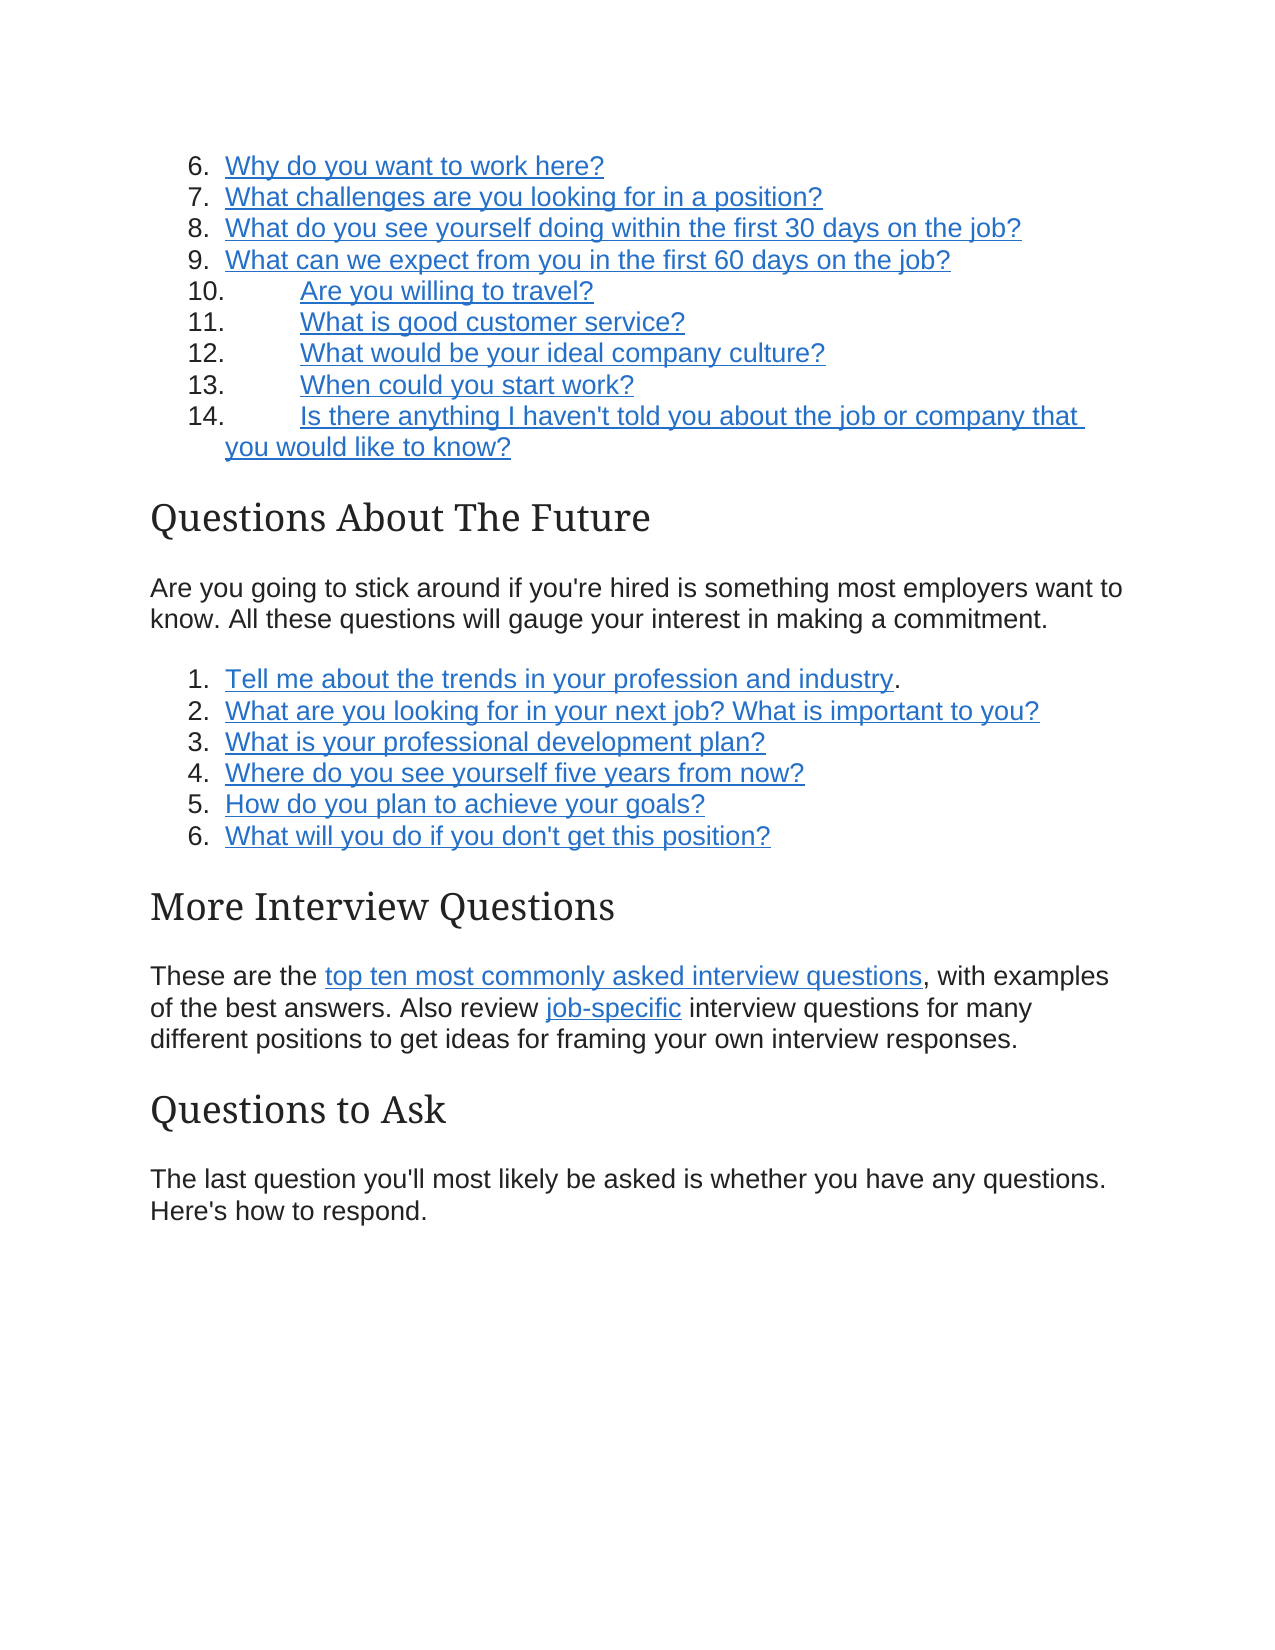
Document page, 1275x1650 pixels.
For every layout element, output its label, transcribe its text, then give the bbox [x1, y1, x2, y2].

list Tell me about the trends in your profession and industry. [187, 663, 1125, 695]
list What will you do if you don't get this position? [187, 820, 1125, 851]
list What can we expect from you in the first 60 days on the job? [187, 244, 1125, 275]
list Are you willing to travel? [187, 275, 1125, 306]
text The last question you'll most likely be asked is whether you have any questions. Here's how to respond. [150, 1163, 1125, 1226]
list What are you looking for in your next job? What is important to you? [187, 695, 1125, 726]
text Questions About The Future [150, 492, 1125, 543]
text More Interview Questions [150, 880, 1125, 931]
list What challenges are you looking for in a position? [187, 181, 1125, 212]
text Questions to Ask [150, 1083, 1125, 1134]
list Where do you see yourself five years from now? [187, 757, 1125, 788]
text Are you going to stick around if you're hired is something most employers want to know. All these questions will gauge your interest in making a commitment. [150, 572, 1125, 634]
list What is your professional development plan? [187, 726, 1125, 757]
list When could you start work? [187, 369, 1125, 400]
list Why do you want to work here? [187, 150, 1125, 181]
list What would be your ideal company culture? [187, 337, 1125, 369]
list What do you see yourself doing within the first 30 days on the job? [187, 212, 1125, 244]
list What is good customer service? [187, 306, 1125, 337]
list How do you plan to achieve your goals? [187, 788, 1125, 820]
text These are the top ten most commonly asked interview questions, with examples of the best answers. Also review job-specific interview questions for many different positions to get ideas for framing your own interview responses. [150, 960, 1125, 1054]
list Is there anything I haven't told you about the job or company that you would like to know? [187, 400, 1125, 462]
